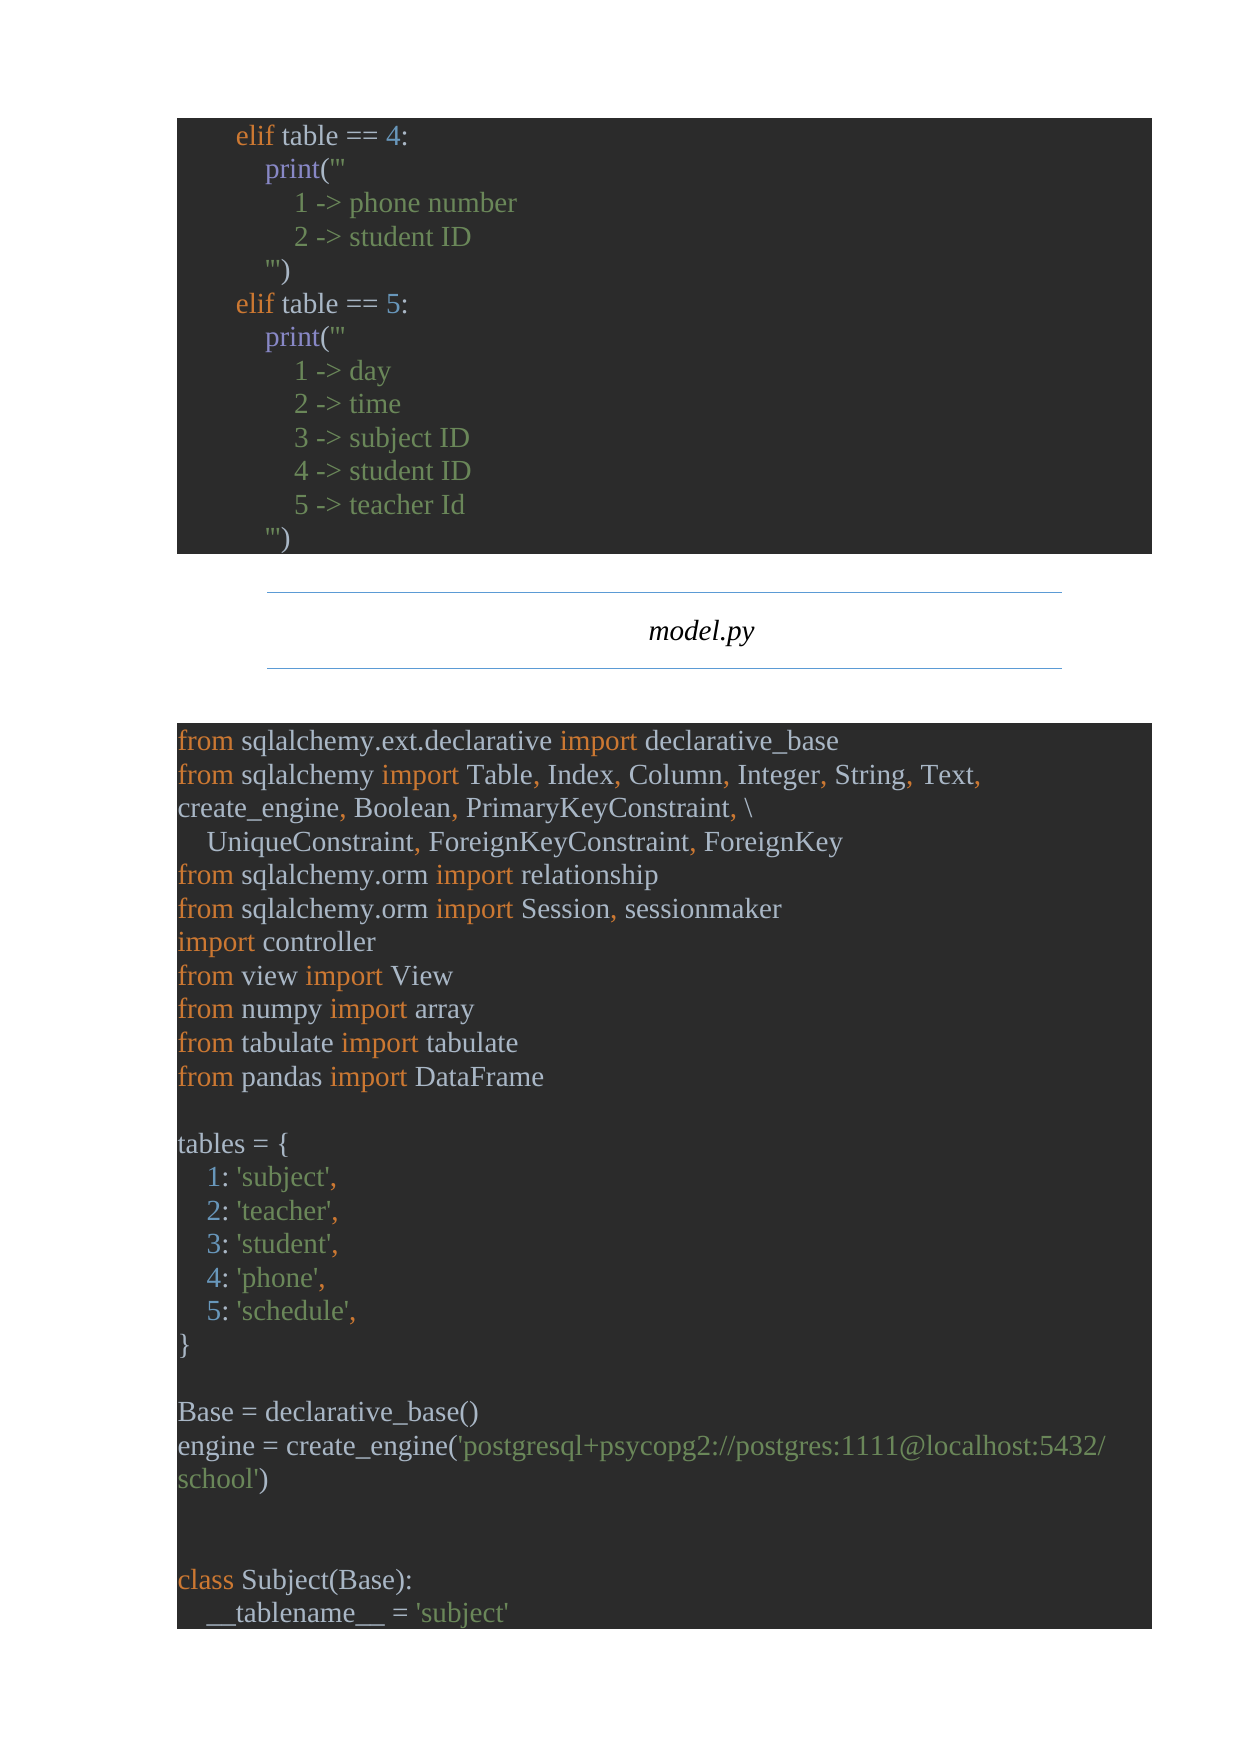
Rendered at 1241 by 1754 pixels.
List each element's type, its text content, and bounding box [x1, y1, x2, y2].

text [177, 723, 1152, 1629]
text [177, 118, 1152, 554]
text model.py [267, 593, 1062, 668]
